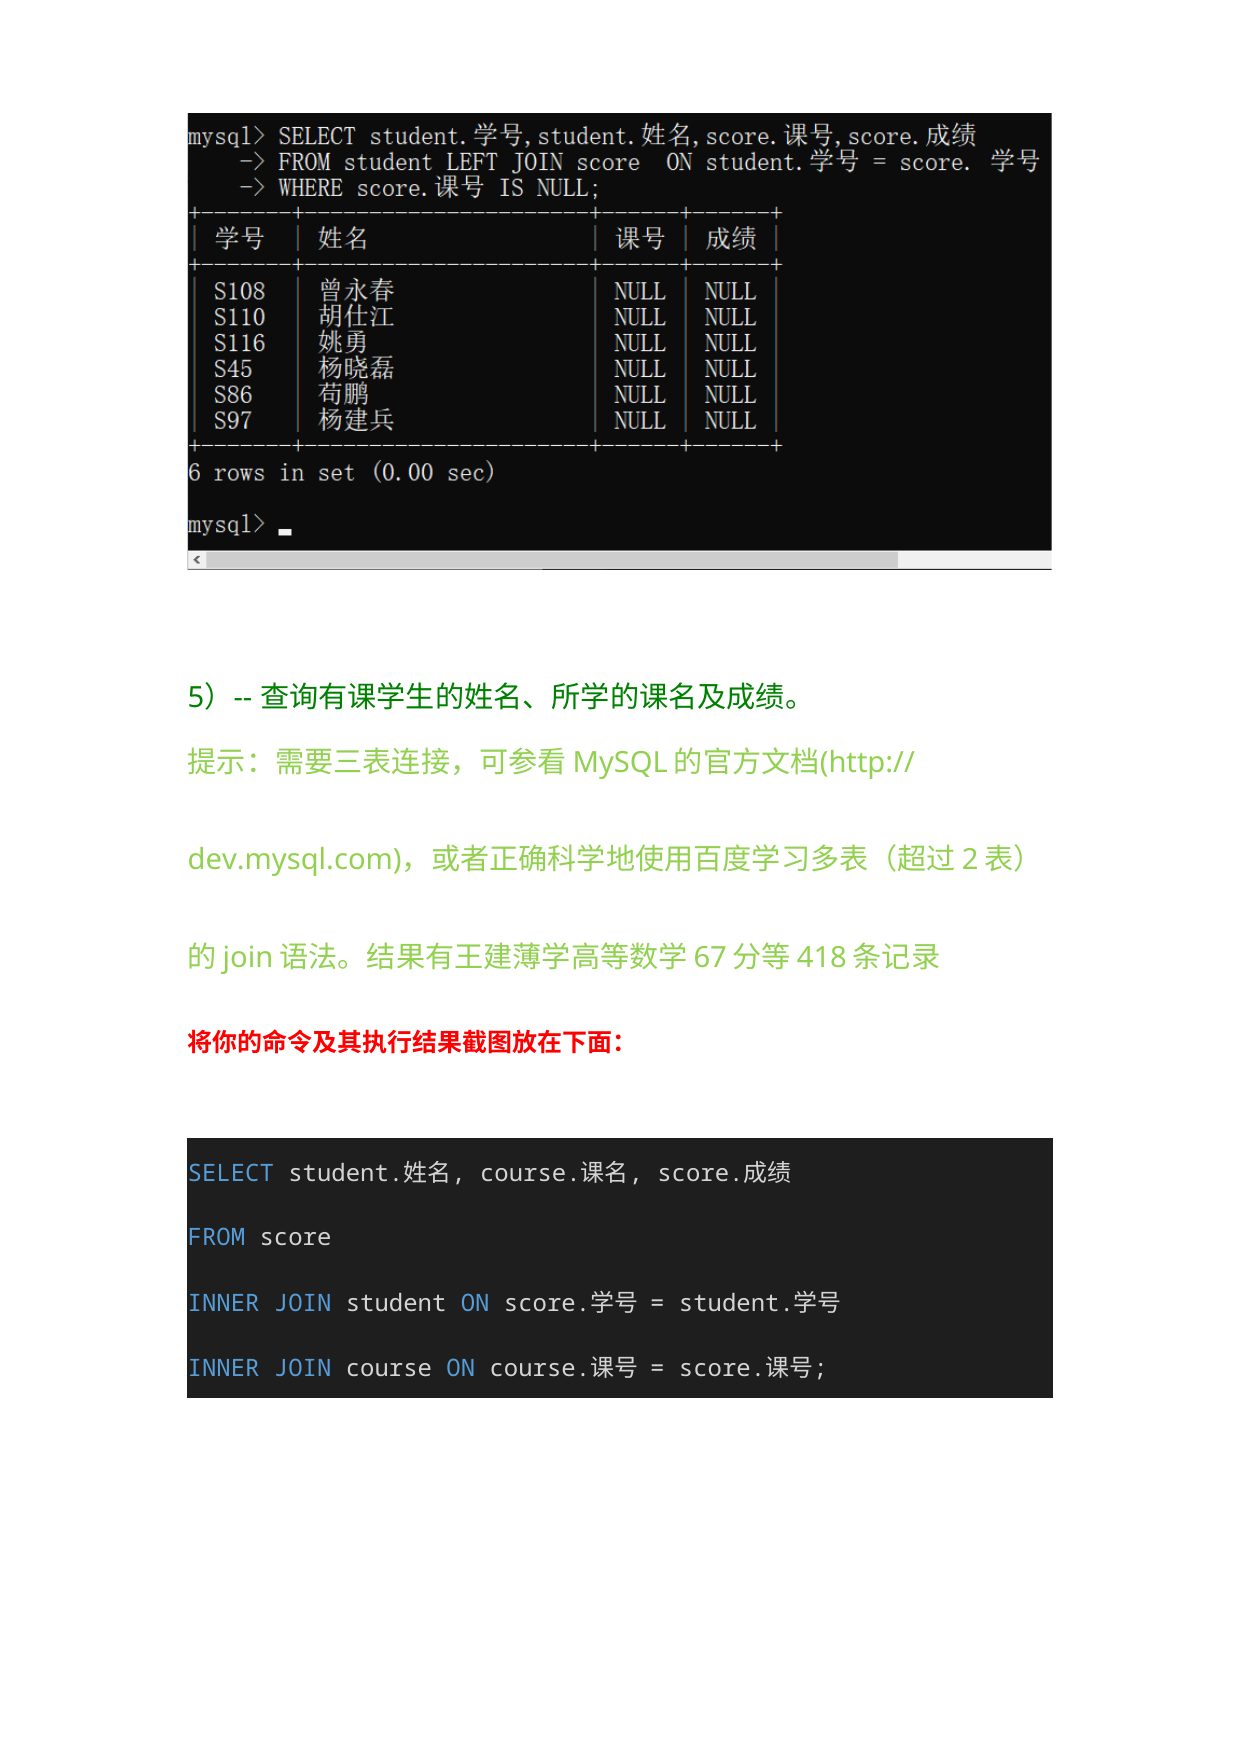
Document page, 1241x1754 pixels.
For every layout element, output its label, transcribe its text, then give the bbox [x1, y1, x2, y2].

picture [187, 113, 1052, 570]
text FROM score [187, 1203, 1053, 1268]
text 提示：需要三表连接，可参看MySQL的官方文档(http://dev.mysql.com)，或者正确科学地使用百度学习多表（超过2表）的join语法。结果有王建薄学高等数学67分等418条记录 [187, 727, 1053, 987]
text SELECT student.姓名, course.课名, score.成绩 [187, 1138, 1053, 1203]
text 将你的命令及其执行结果截图放在下面： [187, 1008, 1053, 1073]
text 5）-- 查询有课学生的姓名、所学的课名及成绩。 [187, 662, 1053, 727]
text INNER JOIN course ON course.课号 = score.课号; [187, 1333, 1053, 1398]
text INNER JOIN student ON score.学号 = student.学号 [187, 1268, 1053, 1333]
